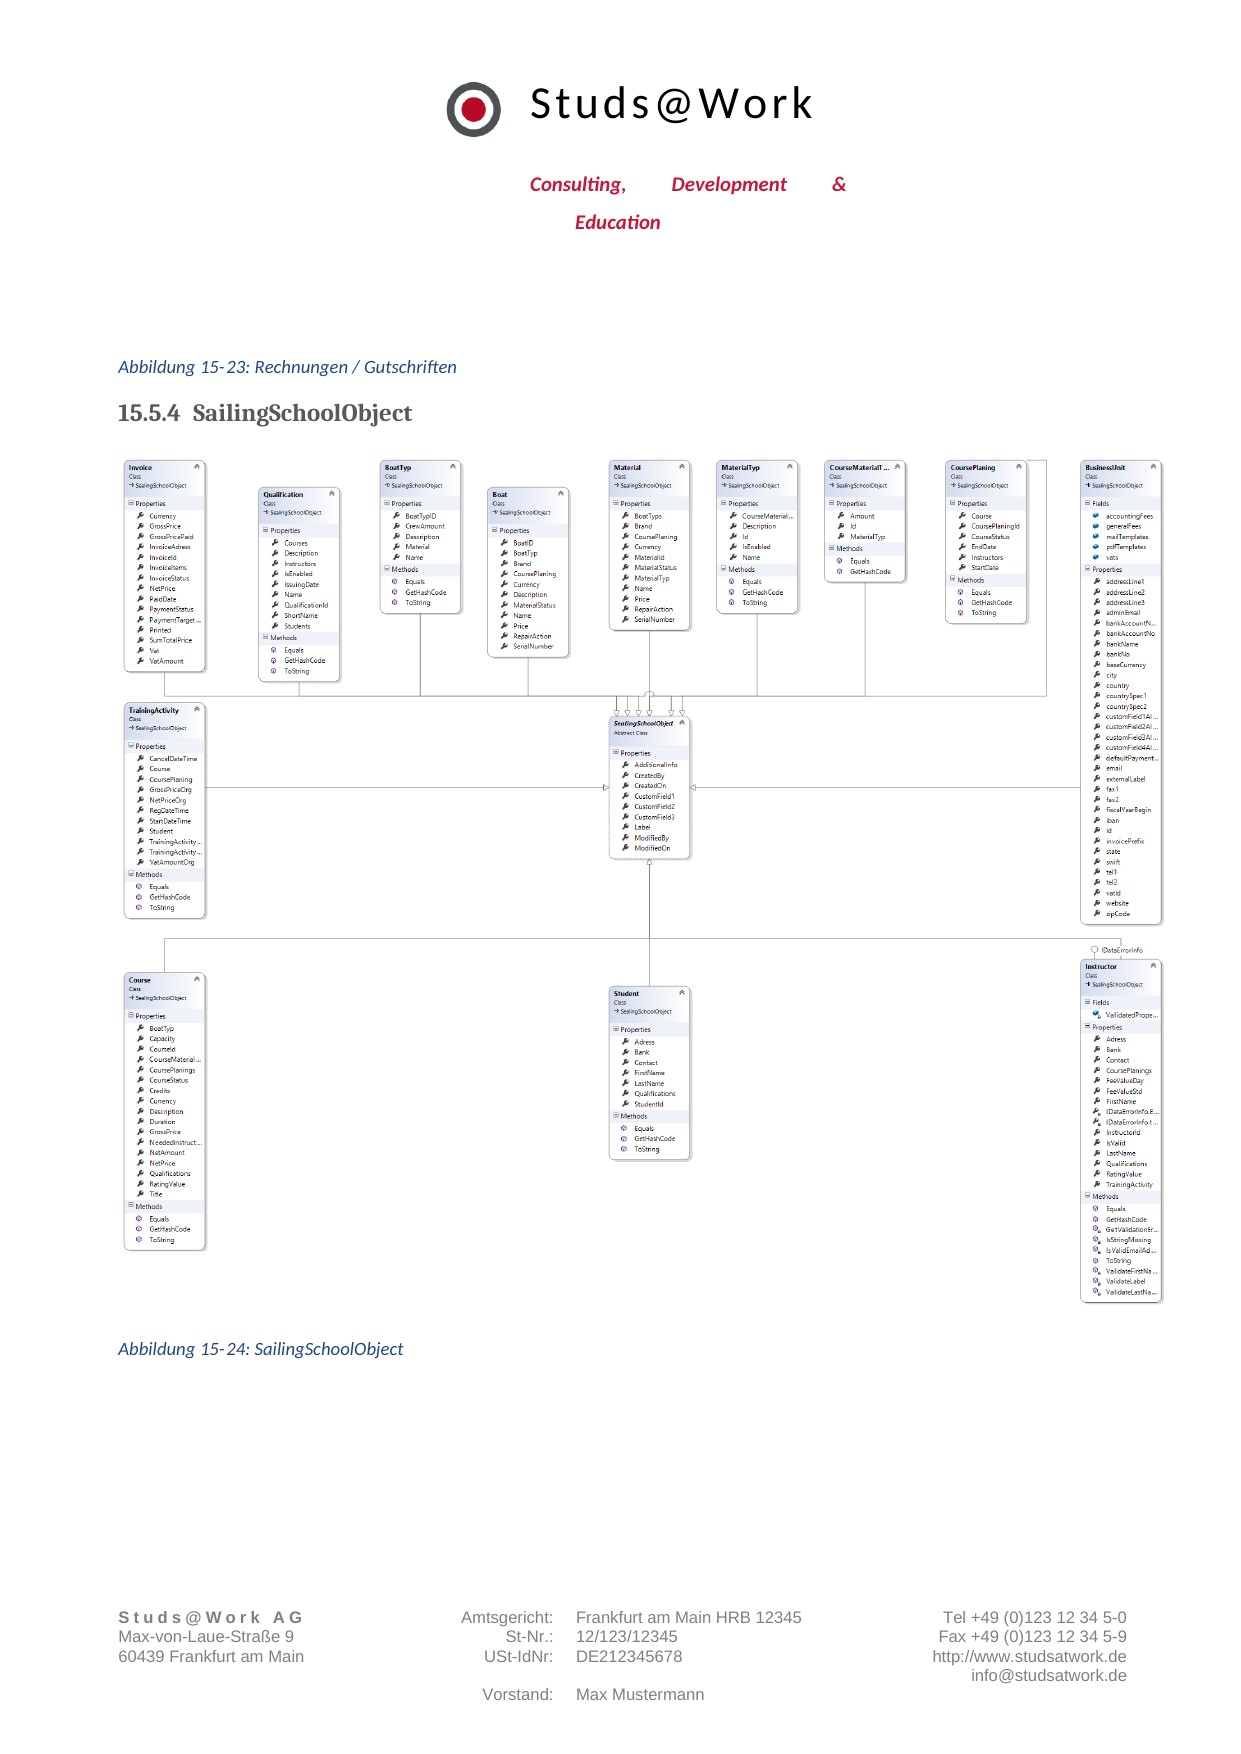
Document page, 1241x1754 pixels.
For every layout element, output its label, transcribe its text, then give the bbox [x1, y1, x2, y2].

picture [118, 455, 1166, 1307]
subtitle SailingSchoolObject [118, 399, 1166, 428]
picture [435, 73, 508, 145]
